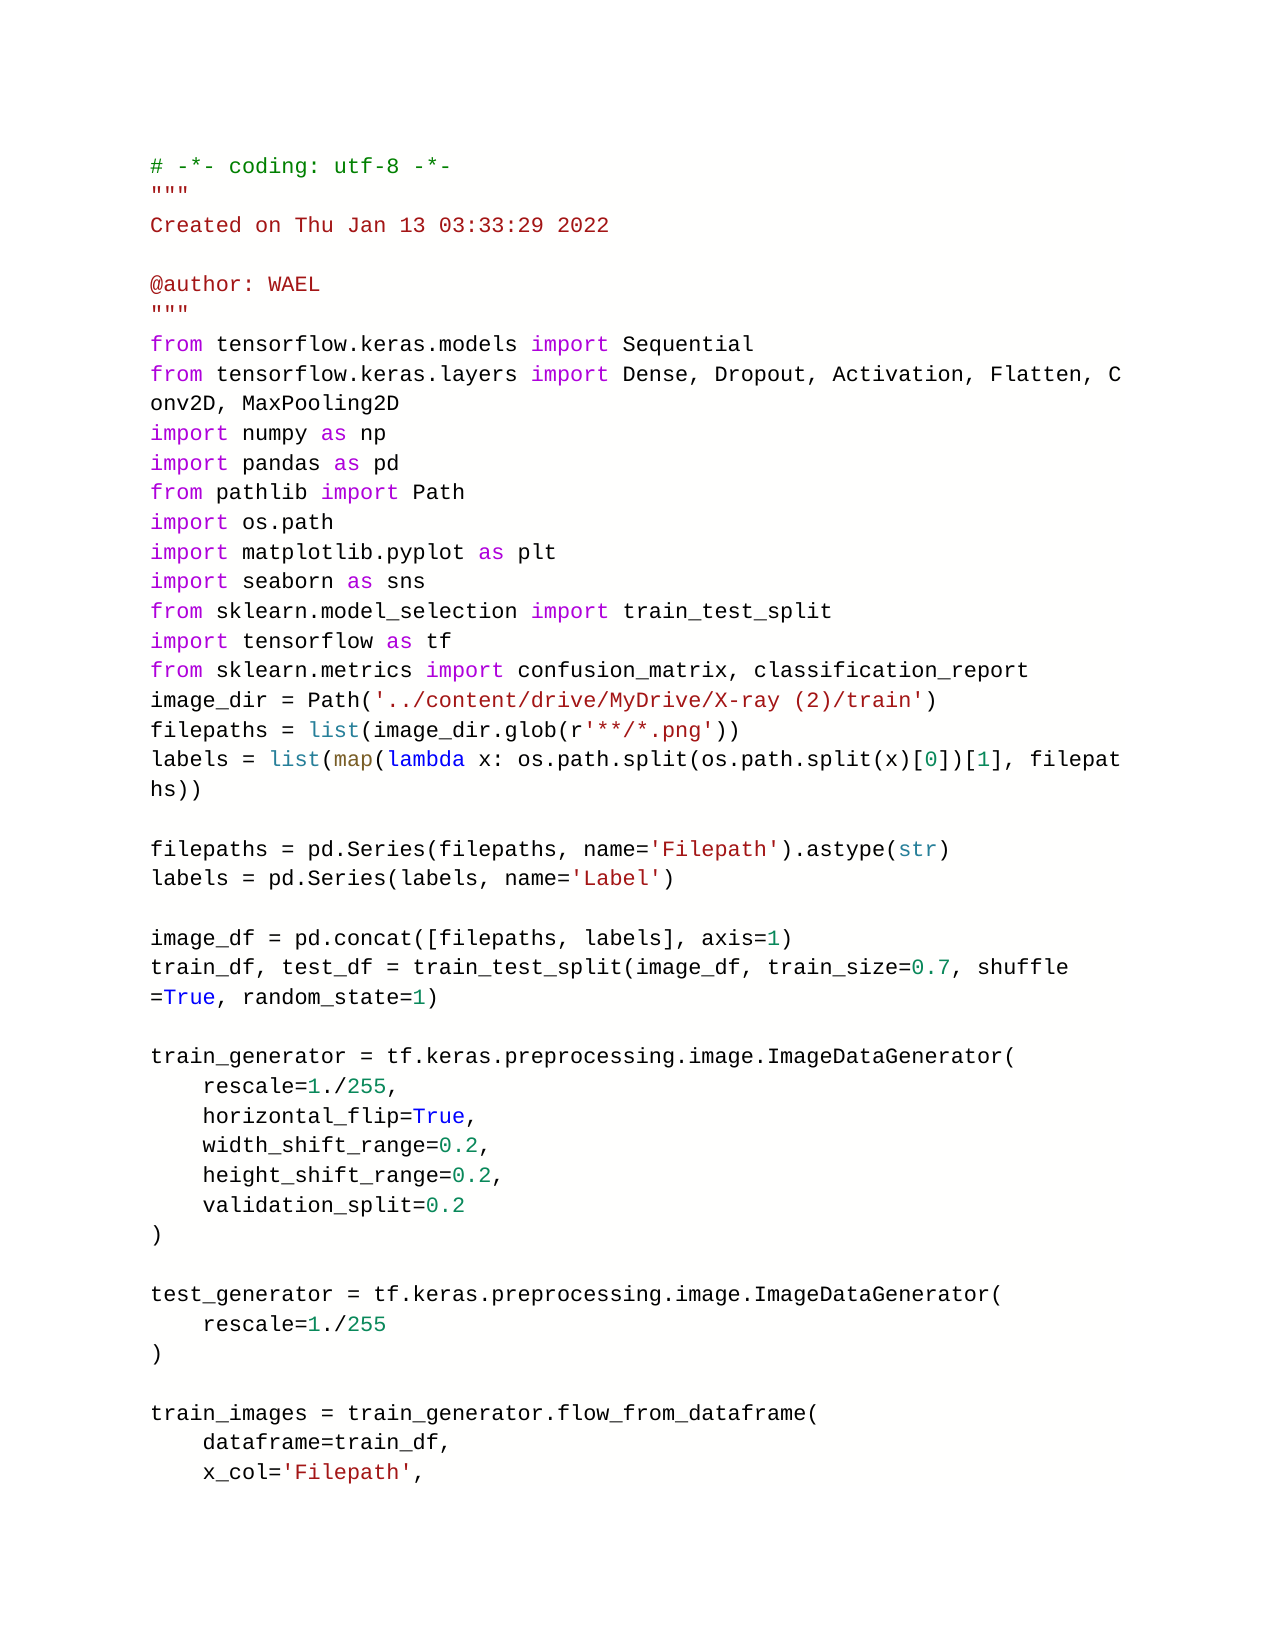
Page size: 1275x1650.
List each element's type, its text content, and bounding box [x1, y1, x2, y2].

text ) [150, 1219, 1125, 1248]
text train_images = train_generator.flow_from_dataframe( [150, 1397, 1125, 1427]
text import tensorflow as tf [150, 625, 1125, 655]
text import pandas as pd [150, 447, 1125, 477]
text rescale=1./255, [150, 1070, 1125, 1100]
text rescale=1./255 [150, 1308, 1125, 1337]
text import matplotlib.pyplot as plt [150, 536, 1125, 566]
text x_col='Filepath', [150, 1456, 1125, 1486]
text train_df, test_df = train_test_split(image_df, train_size=0.7, shuffle=True, random_state=1) [150, 952, 1125, 1011]
text test_generator = tf.keras.preprocessing.image.ImageDataGenerator( [150, 1278, 1125, 1308]
text dataframe=train_df, [150, 1427, 1125, 1456]
text horizontal_flip=True, [150, 1100, 1125, 1130]
text import numpy as np [150, 417, 1125, 447]
text labels = list(map(lambda x: os.path.split(os.path.split(x)[0])[1], filepaths)) [150, 744, 1125, 803]
text validation_split=0.2 [150, 1189, 1125, 1219]
text labels = pd.Series(labels, name='Label') [150, 862, 1125, 892]
text train_generator = tf.keras.preprocessing.image.ImageDataGenerator( [150, 1041, 1125, 1070]
text # -*- coding: utf-8 -*- [150, 150, 1125, 180]
text @author: WAEL [150, 269, 1125, 298]
text filepaths = pd.Series(filepaths, name='Filepath').astype(str) [150, 833, 1125, 862]
text from sklearn.metrics import confusion_matrix, classification_report [150, 655, 1125, 684]
text """ [150, 180, 1125, 209]
text width_shift_range=0.2, [150, 1130, 1125, 1159]
text ) [150, 1337, 1125, 1367]
text import seaborn as sns [150, 566, 1125, 595]
text from tensorflow.keras.layers import Dense, Dropout, Activation, Flatten, Conv2D, MaxPooling2D [150, 358, 1125, 417]
text from tensorflow.keras.models import Sequential [150, 328, 1125, 358]
text """ [150, 298, 1125, 328]
text height_shift_range=0.2, [150, 1159, 1125, 1189]
text image_dir = Path('../content/drive/MyDrive/X-ray (2)/train') [150, 684, 1125, 714]
text import os.path [150, 506, 1125, 536]
text filepaths = list(image_dir.glob(r'**/*.png')) [150, 714, 1125, 744]
text Created on Thu Jan 13 03:33:29 2022 [150, 209, 1125, 239]
text image_df = pd.concat([filepaths, labels], axis=1) [150, 922, 1125, 952]
text from pathlib import Path [150, 477, 1125, 506]
text from sklearn.model_selection import train_test_split [150, 595, 1125, 625]
